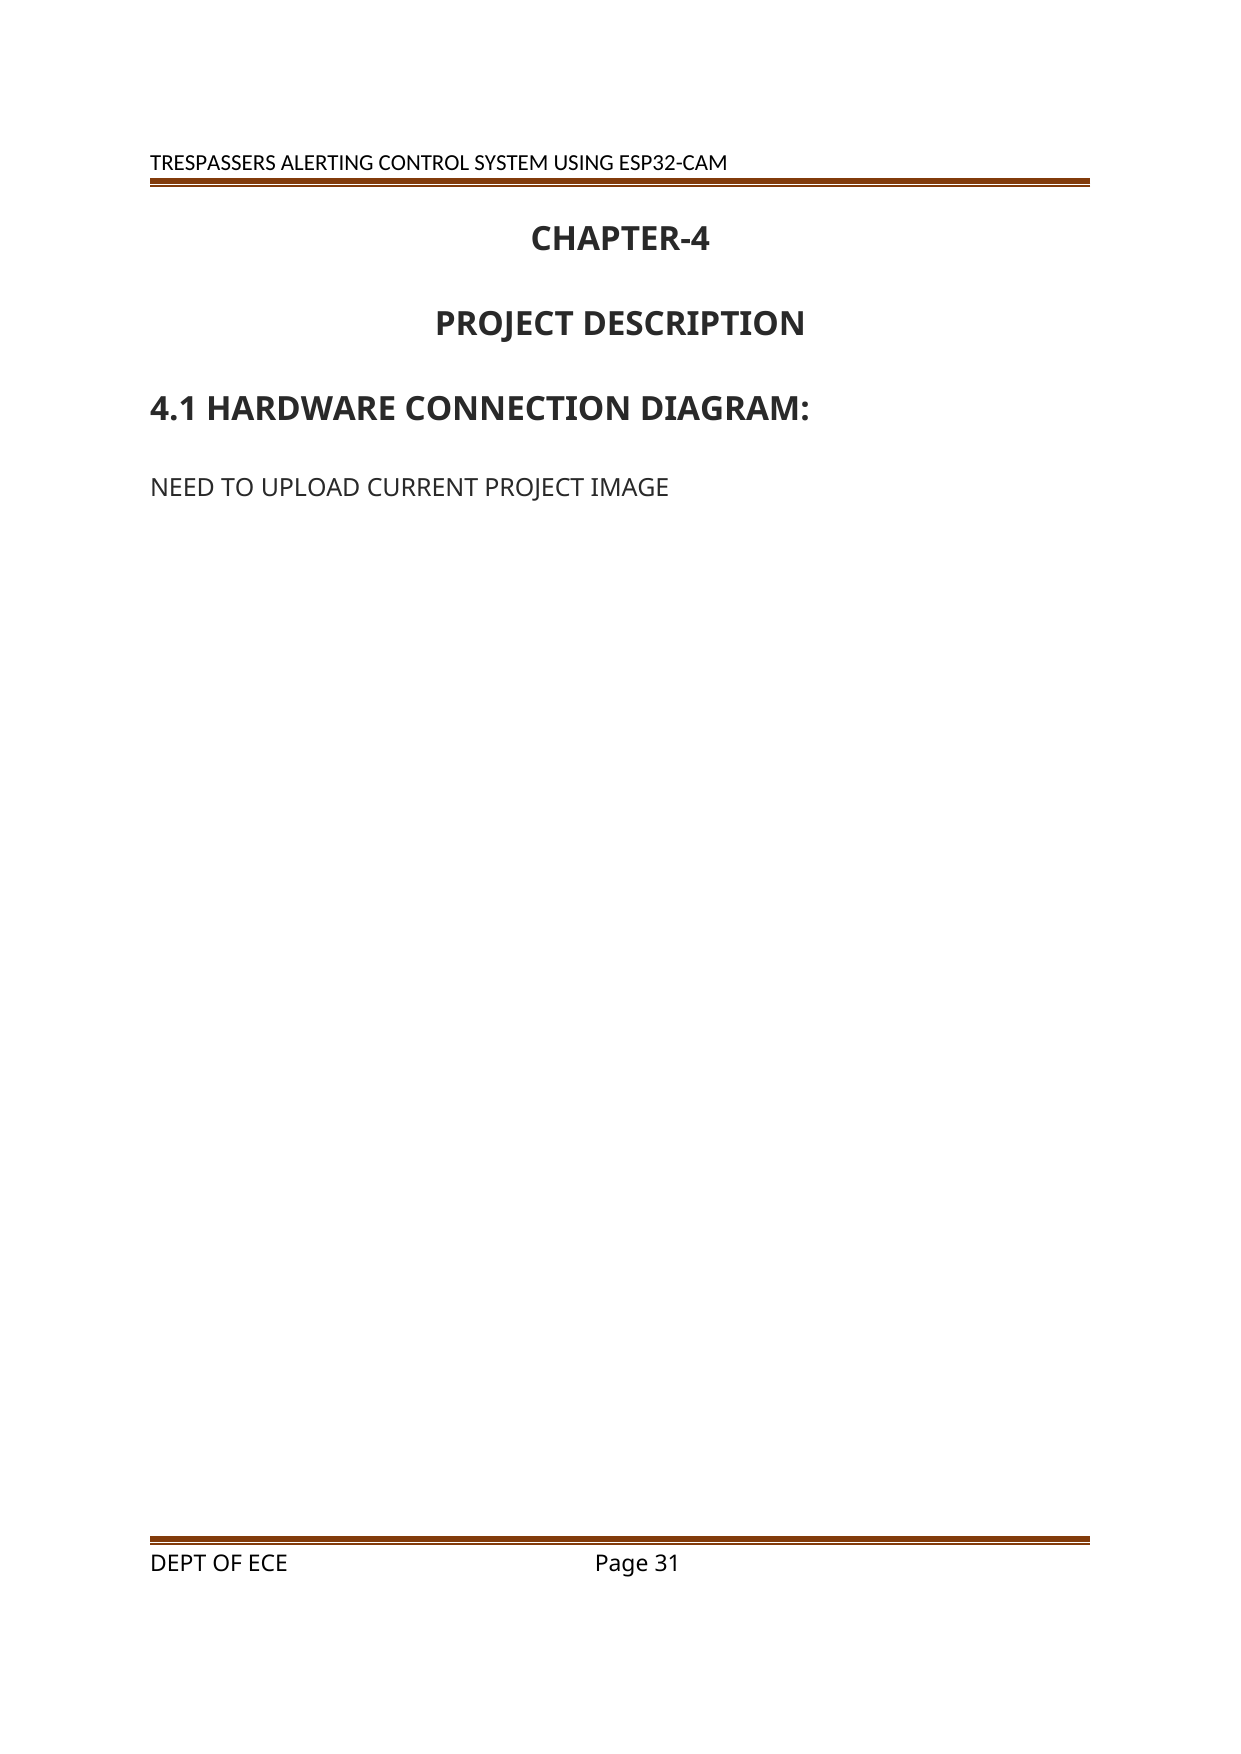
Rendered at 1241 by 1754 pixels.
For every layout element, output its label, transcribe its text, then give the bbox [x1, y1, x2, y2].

text NEED TO UPLOAD CURRENT PROJECT IMAGE [150, 469, 1090, 503]
text CHAPTER-4 [150, 215, 1090, 261]
text 4.1 HARDWARE CONNECTION DIAGRAM: [150, 385, 1090, 430]
text PROJECT DESCRIPTION [150, 300, 1090, 345]
